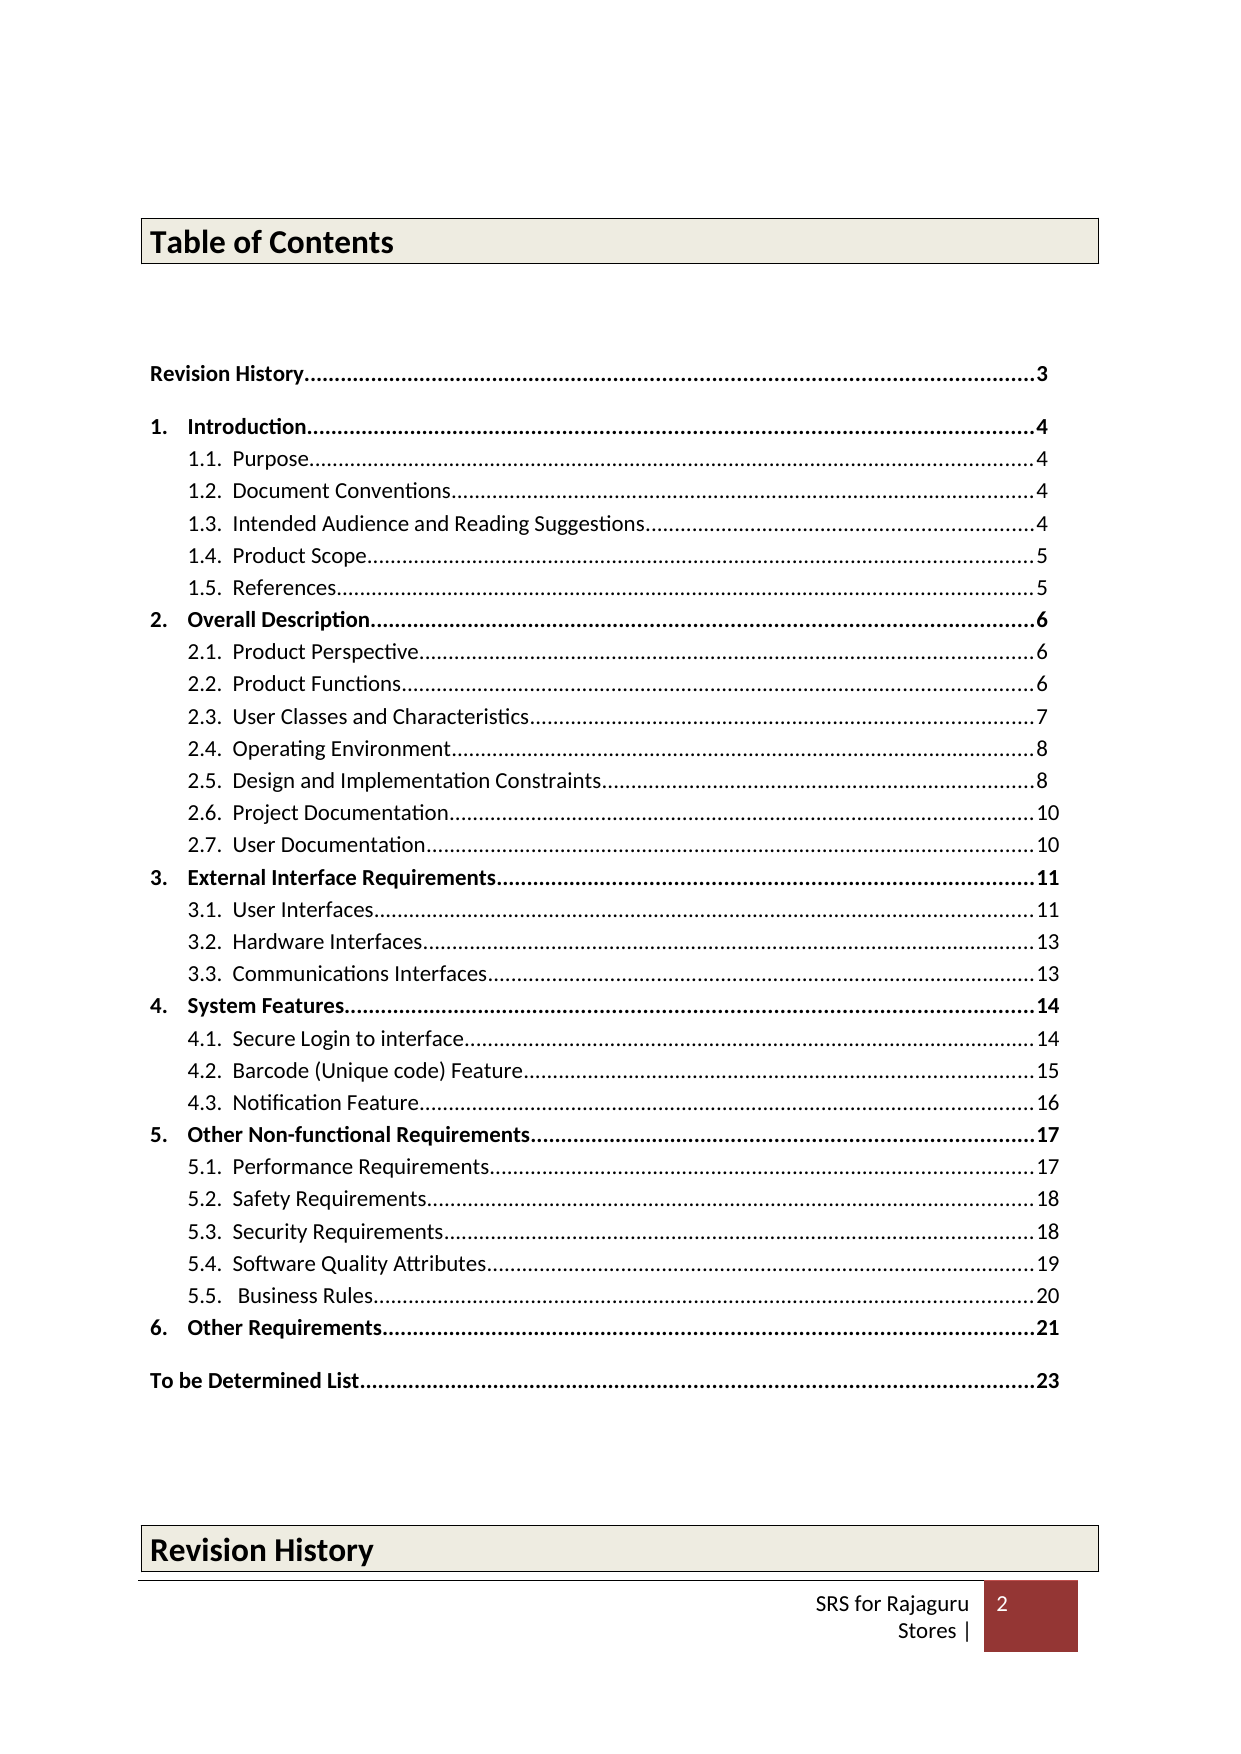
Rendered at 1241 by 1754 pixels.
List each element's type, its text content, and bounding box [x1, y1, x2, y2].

list Secure Login to interface 14 [187, 1024, 1090, 1052]
list User Classes and Characteristics 7 [187, 702, 1090, 730]
list Notification Feature 16 [187, 1088, 1090, 1116]
list Operating Environment 8 [187, 734, 1090, 762]
list Software Quality Attributes 19 [187, 1249, 1090, 1277]
list Product Functions 6 [187, 669, 1090, 698]
text Revision History [142, 1526, 1098, 1571]
list Introduction 4 [150, 412, 1090, 440]
list Hardware Interfaces 13 [187, 927, 1090, 955]
text To be Determined List 23 [150, 1366, 1090, 1394]
list References 5 [187, 573, 1090, 601]
list Project Documentation 10 [187, 798, 1090, 826]
list Other Requirements 21 [150, 1313, 1090, 1341]
list Intended Audience and Reading Suggestions 4 [187, 509, 1090, 537]
list System Features 14 [150, 991, 1090, 1019]
text Table of Contents [142, 219, 1098, 263]
text Revision History 3 [150, 359, 1090, 387]
list Overall Description 6 [150, 605, 1090, 633]
list Document Conventions 4 [187, 476, 1090, 504]
list External Interface Requirements 11 [150, 863, 1090, 891]
list User Interfaces 11 [187, 895, 1090, 923]
list Product Perspective 6 [187, 637, 1090, 665]
list Product Scope 5 [187, 541, 1090, 569]
list Design and Implementation Constraints 8 [187, 766, 1090, 794]
list Barcode (Unique code) Feature 15 [187, 1056, 1090, 1084]
list Purpose 4 [187, 444, 1090, 472]
list Safety Requirements 18 [187, 1184, 1090, 1213]
list Business Rules 20 [187, 1281, 1090, 1309]
list Performance Requirements 17 [187, 1152, 1090, 1180]
list Other Non-functional Requirements 17 [150, 1120, 1090, 1148]
list Security Requirements 18 [187, 1217, 1090, 1245]
list User Documentation 10 [187, 831, 1090, 858]
list Communications Interfaces 13 [187, 959, 1090, 987]
